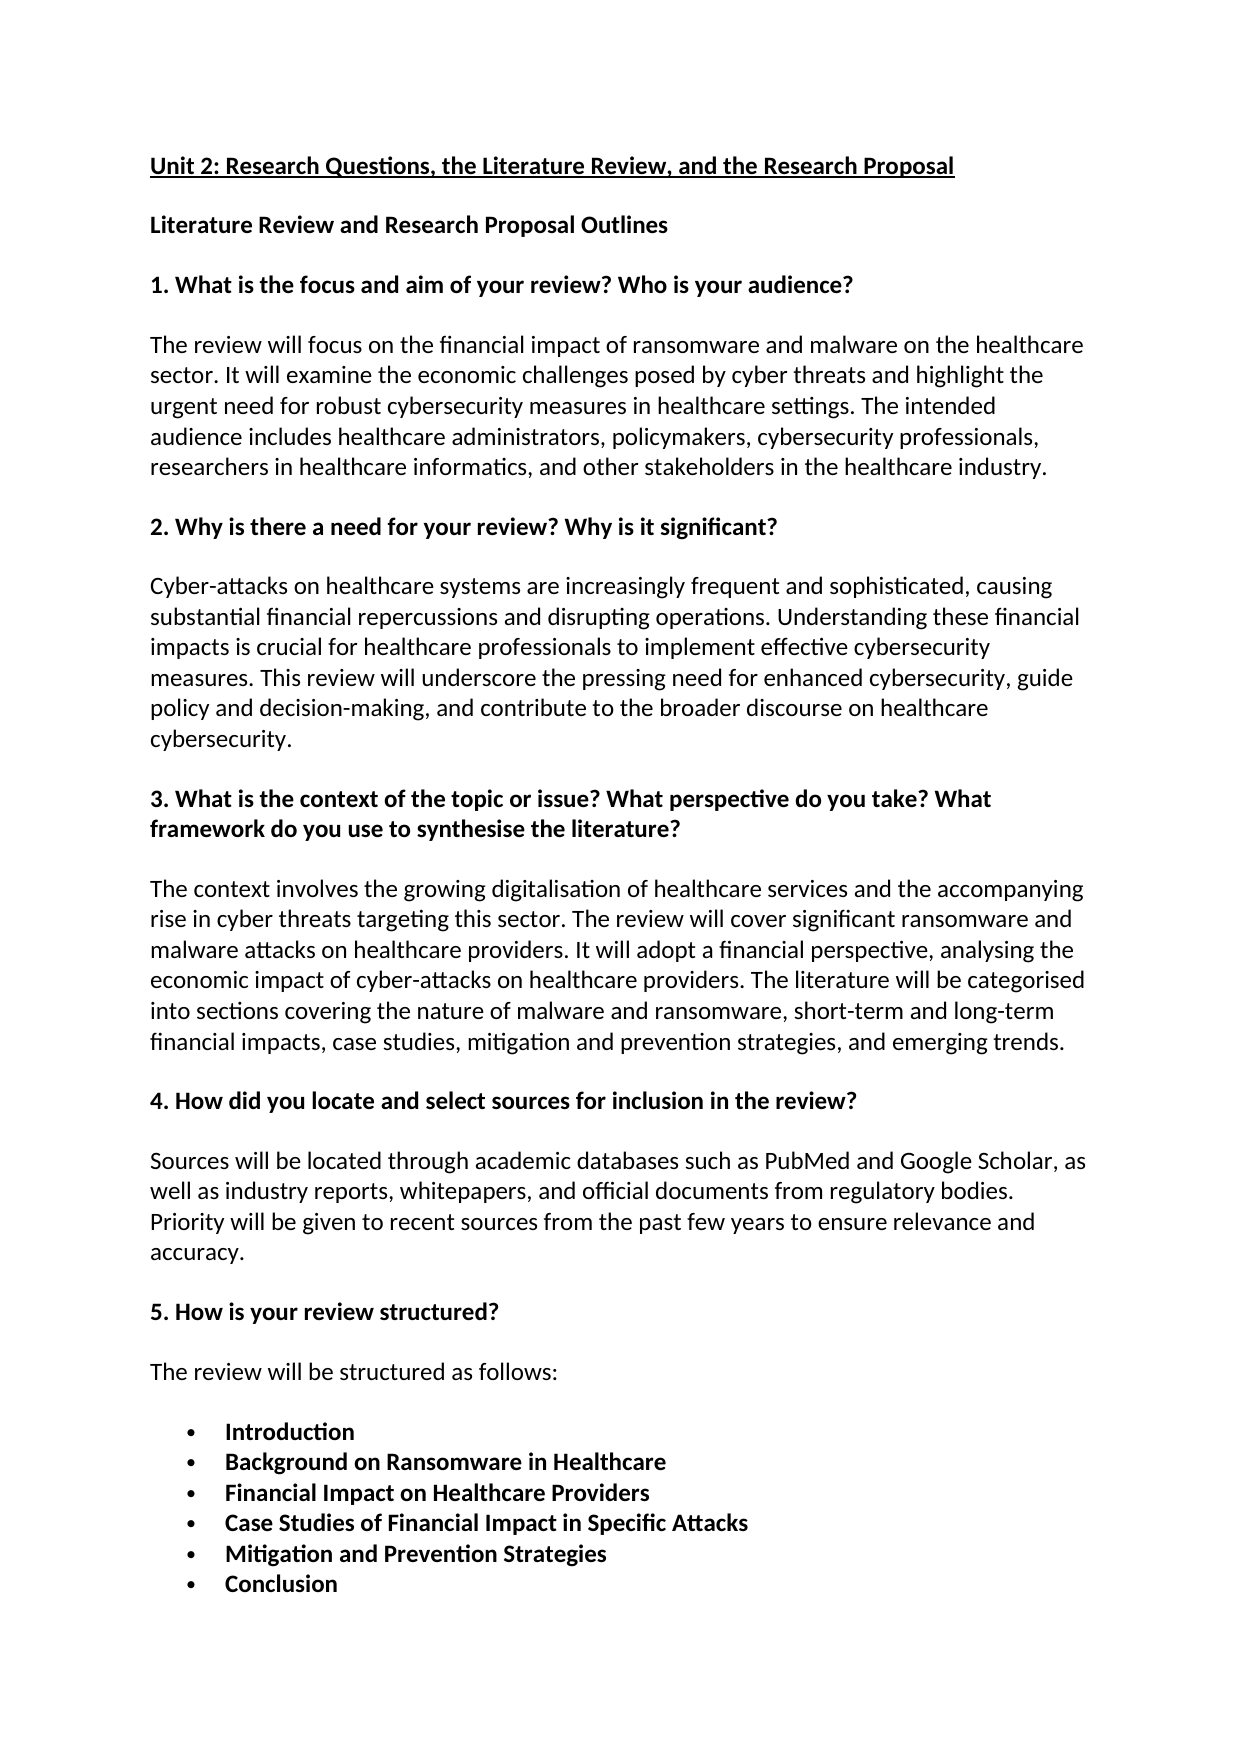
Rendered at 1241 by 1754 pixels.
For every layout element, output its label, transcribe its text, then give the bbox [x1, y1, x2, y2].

text Sources will be located through academic databases such as PubMed and Google Scholar, as well as industry reports, whitepapers, and official documents from regulatory bodies. Priority will be given to recent sources from the past few years to ensure relevance and accuracy. [150, 1145, 1090, 1267]
list Financial Impact on Healthcare Providers [187, 1477, 1090, 1507]
list Conclusion [187, 1568, 1090, 1599]
text Literature Review and Research Proposal Outlines [150, 210, 1090, 240]
text 4. How did you locate and select sources for inclusion in the review? [150, 1085, 1090, 1116]
text The context involves the growing digitalisation of healthcare services and the accompanying rise in cyber threats targeting this sector. The review will cover significant ransomware and malware attacks on healthcare providers. It will adopt a financial perspective, analysing the economic impact of cyber-attacks on healthcare providers. The literature will be categorised into sections covering the nature of malware and ransomware, short-term and long-term financial impacts, case studies, mitigation and prevention strategies, and emerging trends. [150, 873, 1090, 1056]
text 2. Why is there a need for your review? Why is it significant? [150, 511, 1090, 541]
text The review will focus on the financial impact of ransomware and malware on the healthcare sector. It will examine the economic challenges posed by cyber threats and highlight the urgent need for robust cybersecurity measures in healthcare settings. The intended audience includes healthcare administrators, policymakers, cybersecurity professionals, researchers in healthcare informatics, and other stakeholders in the healthcare industry. [150, 329, 1090, 482]
text The review will be structured as follows: [150, 1356, 1090, 1386]
text 5. How is your review structured? [150, 1296, 1090, 1327]
list Background on Ransomware in Healthcare [187, 1446, 1090, 1477]
text Cyber-attacks on healthcare systems are increasingly frequent and sophisticated, causing substantial financial repercussions and disrupting operations. Understanding these financial impacts is crucial for healthcare professionals to implement effective cybersecurity measures. This review will underscore the pressing need for enhanced cybersecurity, guide policy and decision-making, and contribute to the broader discourse on healthcare cybersecurity. [150, 571, 1090, 754]
text 3. What is the context of the topic or issue? What perspective do you take? What framework do you use to synthesise the literature? [150, 783, 1090, 844]
list Case Studies of Financial Impact in Specific Attacks [187, 1507, 1090, 1538]
text Unit 2: Research Questions, the Literature Review, and the Research Proposal [150, 150, 1090, 181]
list Mitigation and Prevention Strategies [187, 1538, 1090, 1568]
text 1. What is the focus and aim of your review? Who is your audience? [150, 269, 1090, 300]
list Introduction [187, 1416, 1090, 1446]
